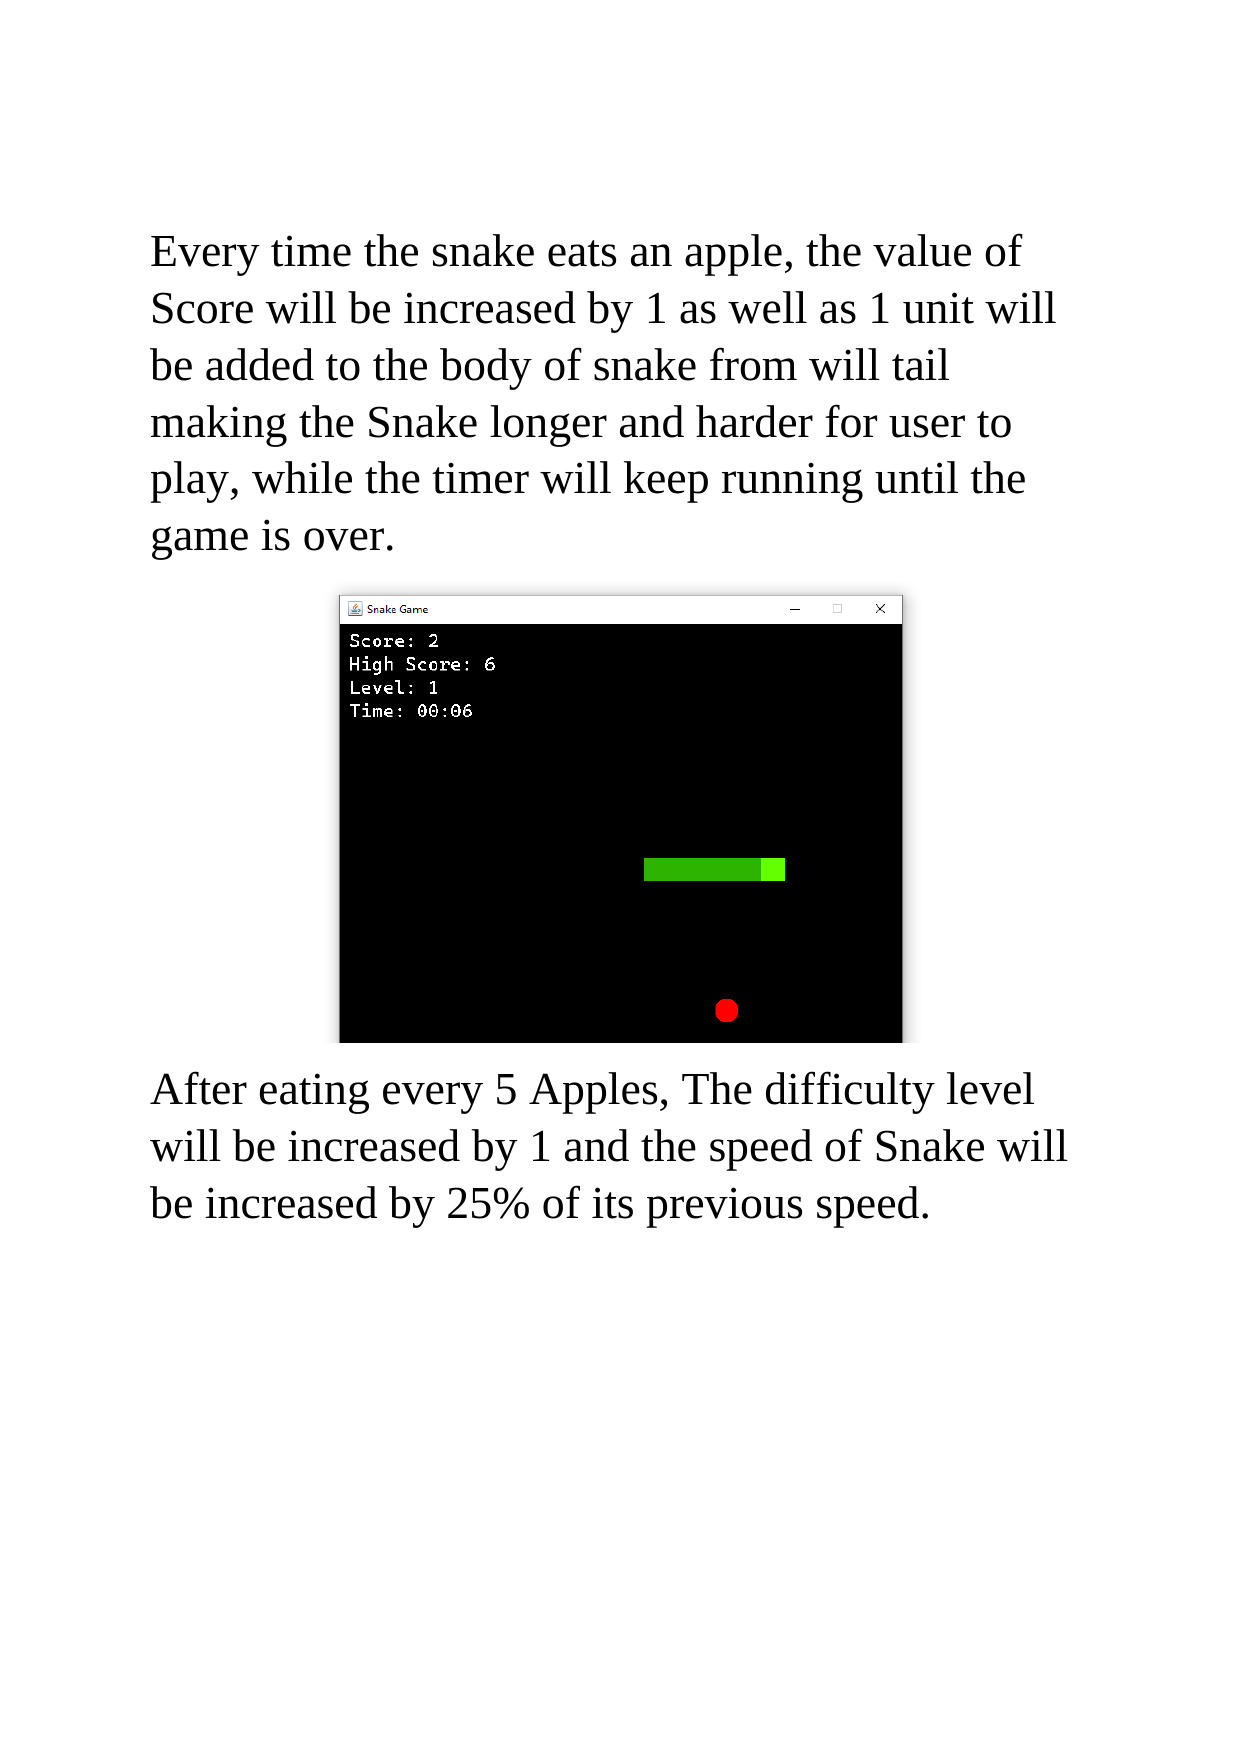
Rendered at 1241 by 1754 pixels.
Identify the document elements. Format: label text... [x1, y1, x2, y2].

picture [304, 581, 936, 1043]
text After eating every 5 Apples, The difficulty level will be increased by 1 and the speed of Snake will be increased by 25% of its previous speed. [150, 1062, 1090, 1228]
text Every time the snake eats an apple, the value of Score will be increased by 1 as well as 1 unit will be added to the body of snake from will tail making the Snake longer and harder for user to play, while the timer will keep running until the game is over. [150, 223, 1090, 561]
